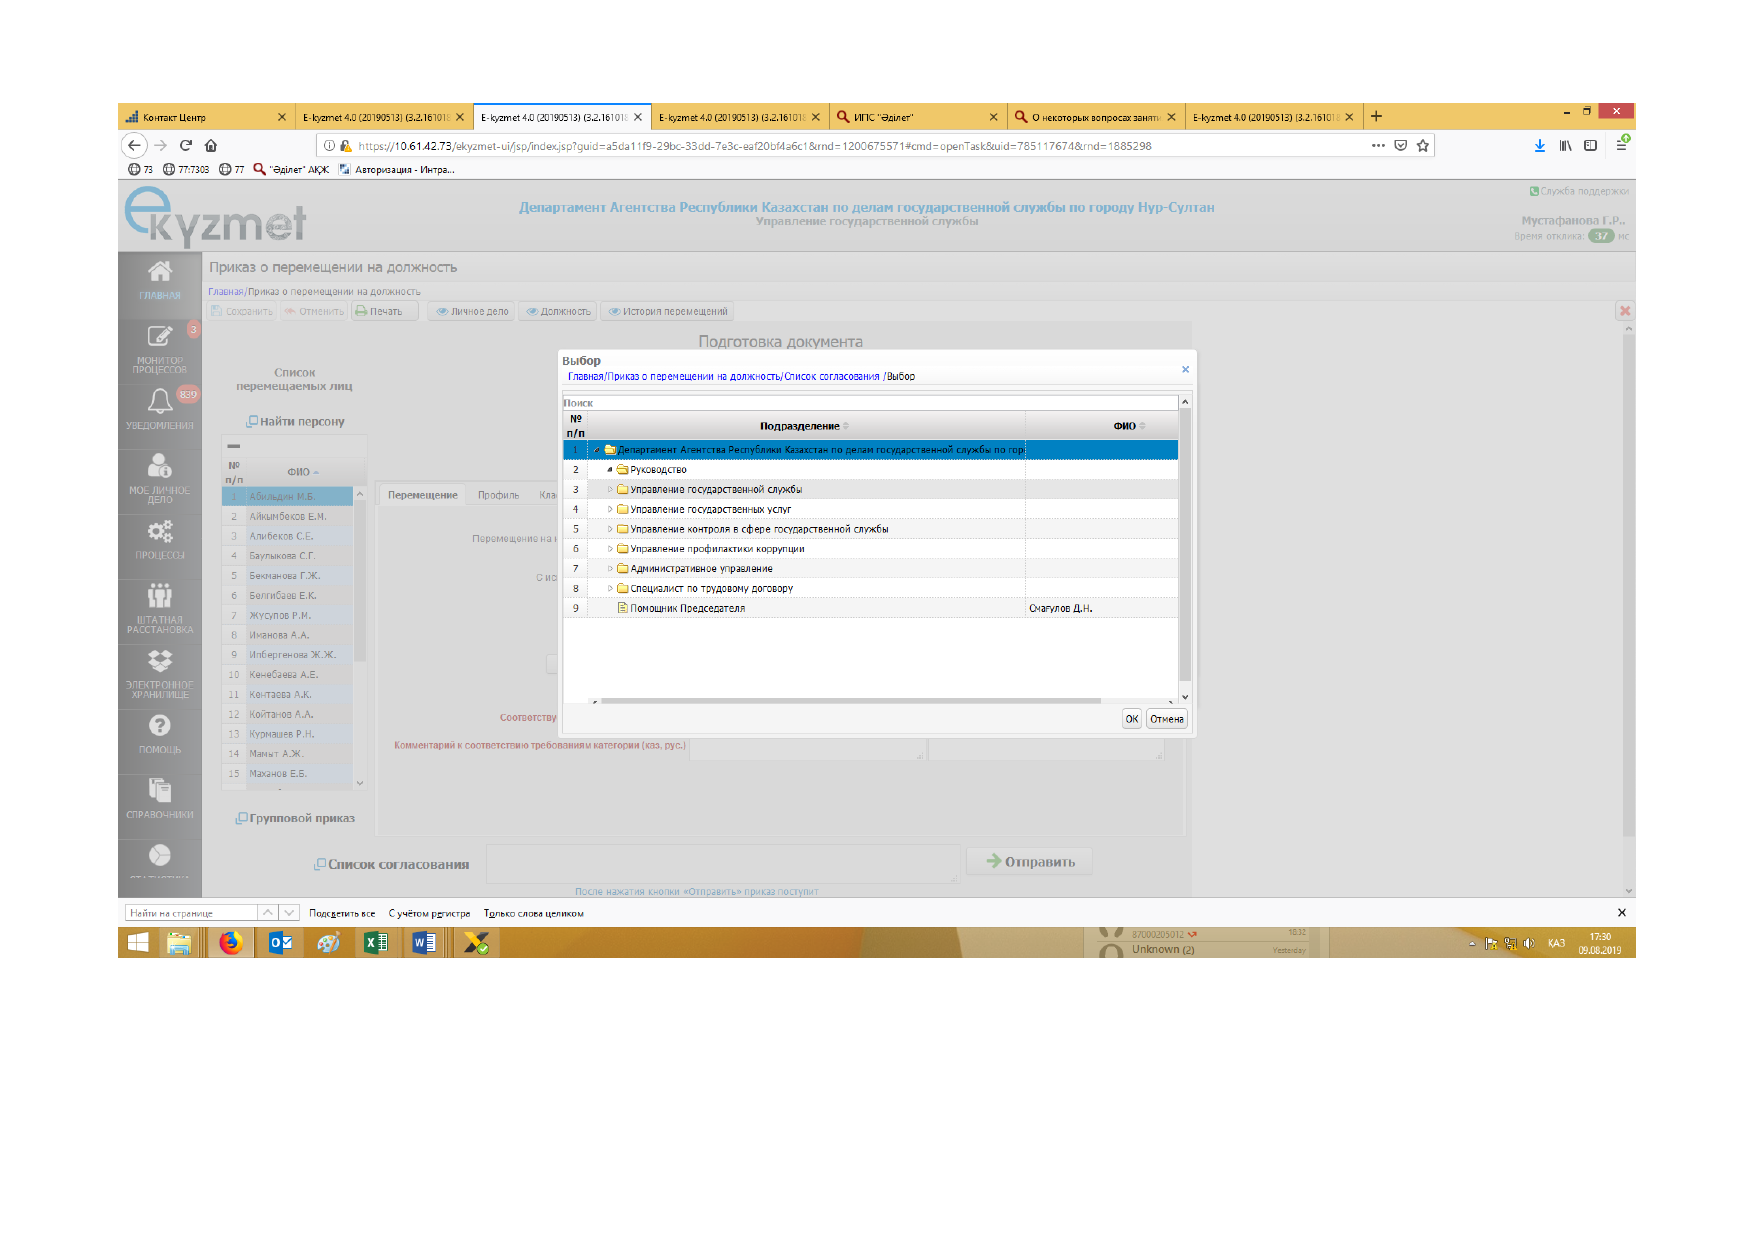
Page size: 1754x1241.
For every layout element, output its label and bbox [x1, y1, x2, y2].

picture [118, 103, 1636, 958]
